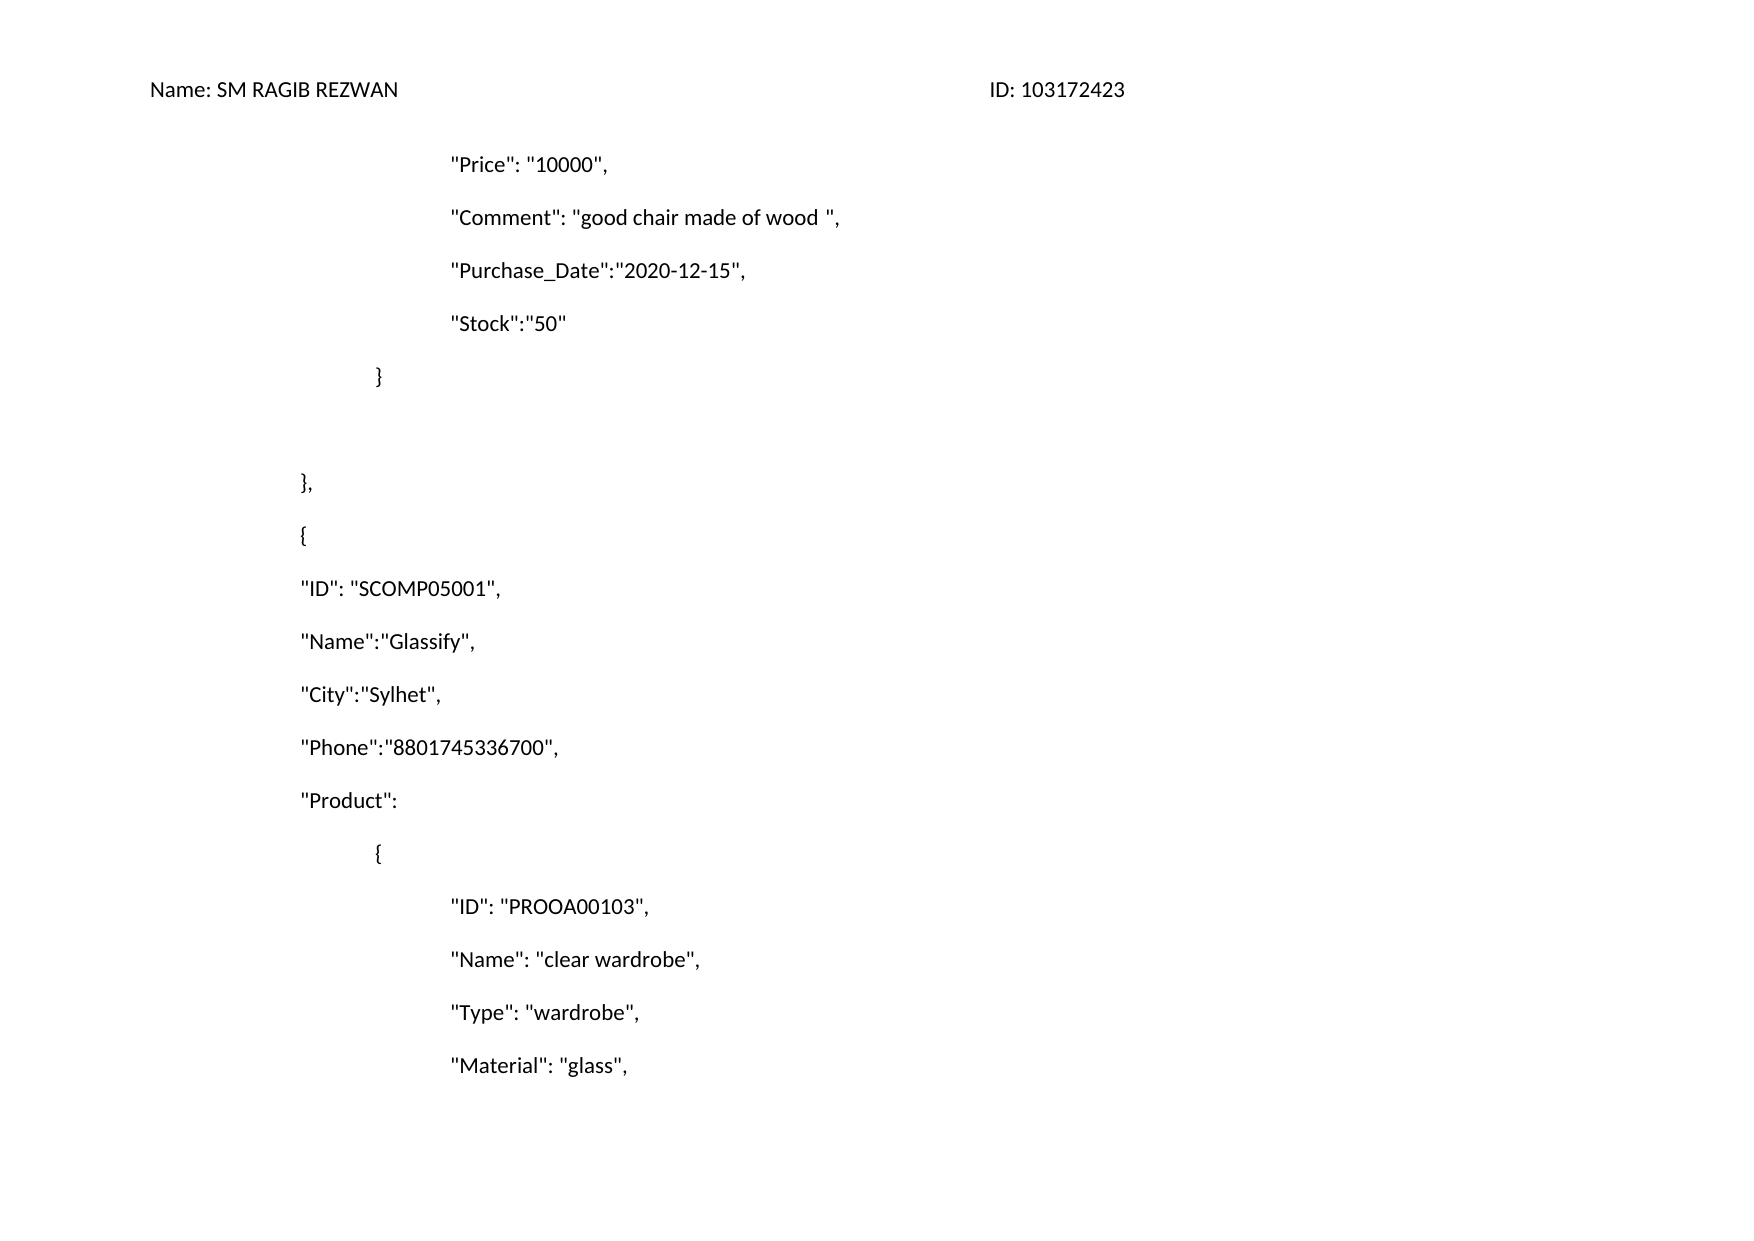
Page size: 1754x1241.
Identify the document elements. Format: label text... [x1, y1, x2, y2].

text "Comment": "good chair made of wood ", [225, 203, 1604, 231]
text "City":"Sylhet", [225, 680, 1604, 708]
text } [225, 362, 1604, 390]
text { [225, 839, 1604, 867]
text "Stock":"50" [225, 309, 1604, 337]
text "ID": "PROOA00103", [225, 892, 1604, 920]
text "Type": "wardrobe", [225, 998, 1604, 1026]
text "Price": "10000", [225, 150, 1604, 178]
text "Name": "clear wardrobe", [225, 945, 1604, 973]
text }, [225, 468, 1604, 496]
text "Purchase_Date":"2020-12-15", [225, 256, 1604, 284]
text "Product": [225, 786, 1604, 814]
text { [225, 521, 1604, 549]
text "Phone":"8801745336700", [225, 733, 1604, 761]
text "ID": "SCOMP05001", [225, 574, 1604, 602]
text "Name":"Glassify", [225, 627, 1604, 655]
text "Material": "glass", [225, 1051, 1604, 1079]
